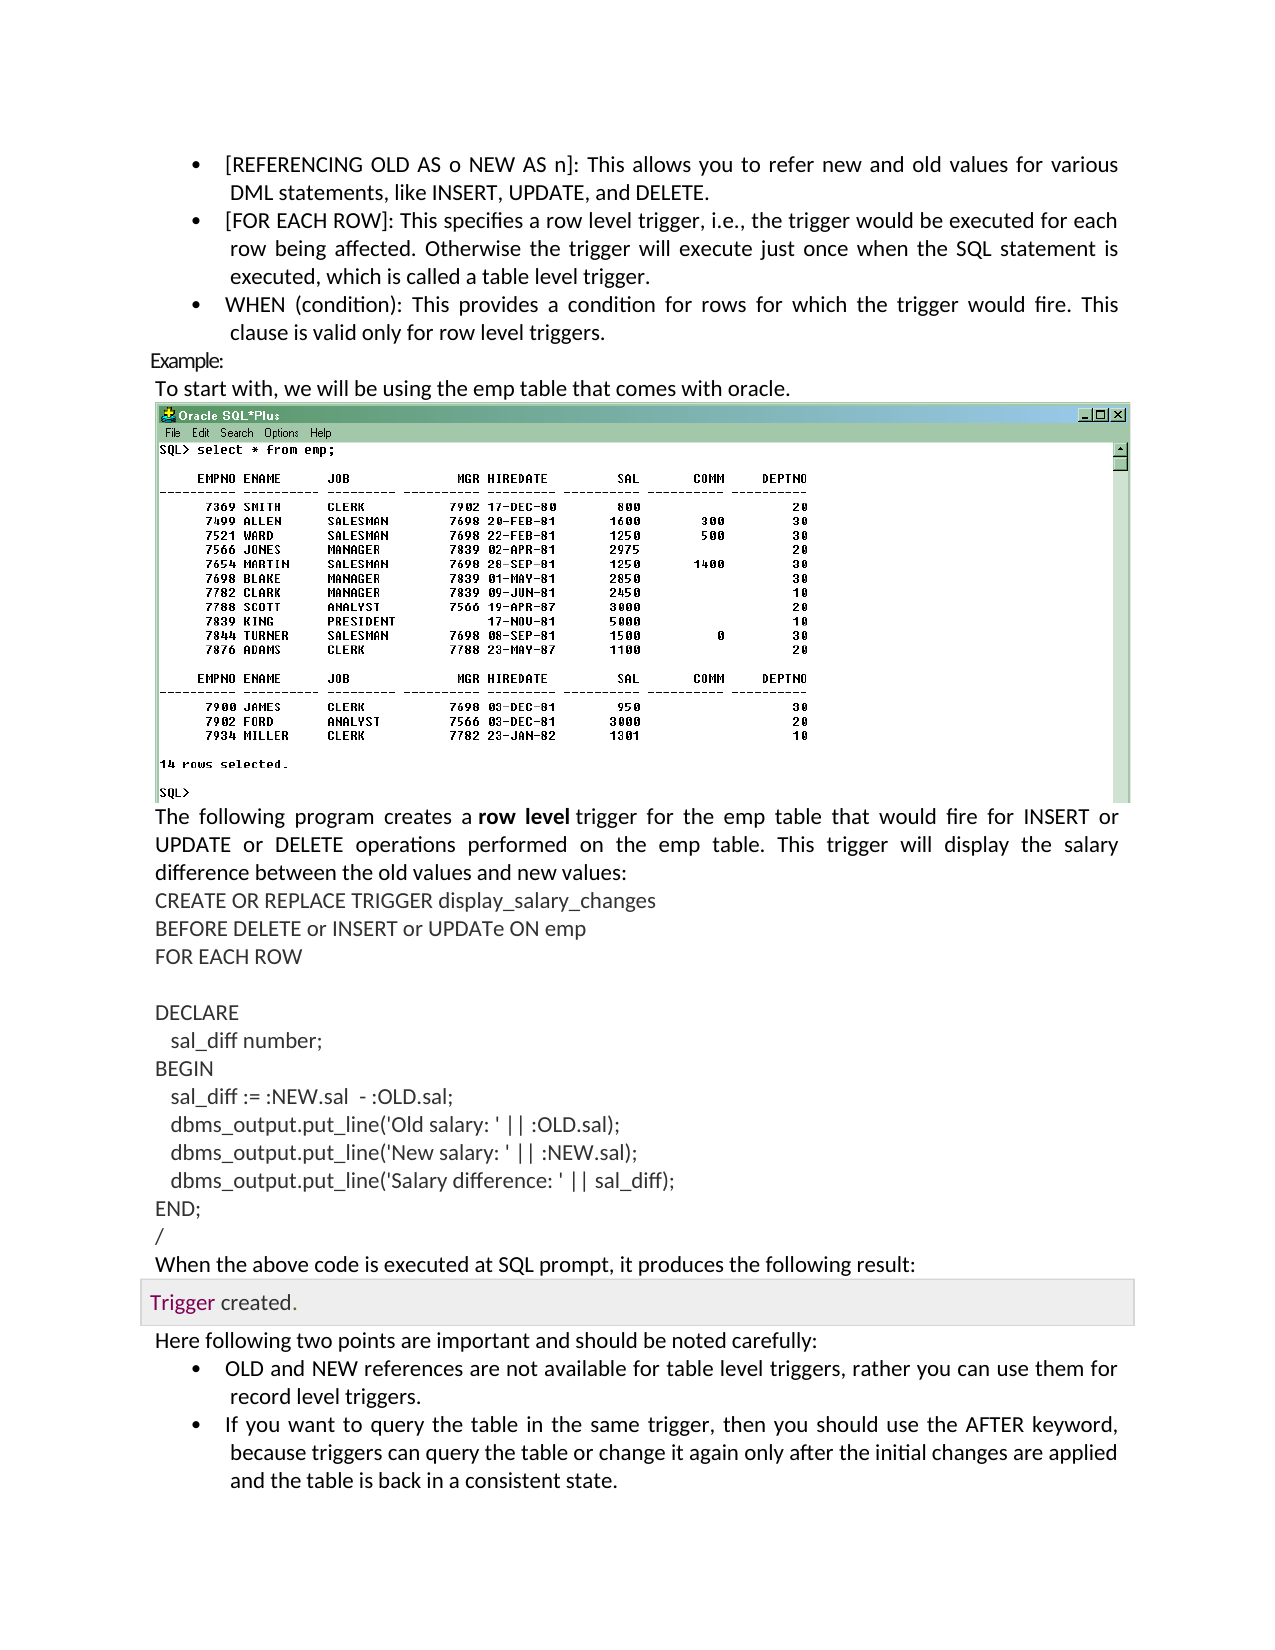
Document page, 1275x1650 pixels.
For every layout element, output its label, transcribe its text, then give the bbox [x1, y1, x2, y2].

text Here following two points are important and should be noted carefully: [155, 1326, 1120, 1354]
text The following program creates a row level trigger for the emp table that would fire for INSERT or UPDATE or DELETE operations performed on the emp table. This trigger will display the salary difference between the old values and new values: [155, 803, 1120, 886]
text When the above code is executed at SQL prompt, it produces the following result: [155, 1251, 1120, 1278]
picture [155, 402, 1130, 803]
text dbms_output.put_line('Salary difference: ' || sal_diff); [155, 1166, 1120, 1194]
list WHEN (condition): This provides a condition for rows for which the trigger would fire. This clause is valid only for row level triggers. [192, 290, 1120, 346]
text sal_diff := :NEW.sal - :OLD.sal; [155, 1082, 1120, 1110]
text FOR EACH ROW [155, 942, 1120, 970]
text To start with, we will be using the emp table that comes with oracle. [155, 374, 1120, 402]
text dbms_output.put_line('Old salary: ' || :OLD.sal); [155, 1110, 1120, 1138]
text / [155, 1222, 1120, 1251]
text dbms_output.put_line('New salary: ' || :NEW.sal); [155, 1138, 1120, 1166]
text CREATE OR REPLACE TRIGGER display_salary_changes [155, 886, 1120, 914]
text sal_diff number; [155, 1026, 1120, 1054]
list [FOR EACH ROW]: This specifies a row level trigger, i.e., the trigger would be executed for each row being affected. Otherwise the trigger will execute just once when the SQL statement is executed, which is called a table level trigger. [192, 206, 1120, 290]
text DECLARE [155, 998, 1120, 1026]
list [REFERENCING OLD AS o NEW AS n]: This allows you to refer new and old values for various DML statements, like INSERT, UPDATE, and DELETE. [192, 150, 1120, 206]
text BEGIN [155, 1054, 1120, 1082]
text Example: [150, 346, 1120, 374]
list OLD and NEW references are not available for table level triggers, rather you can use them for record level triggers. [192, 1354, 1120, 1410]
text BEFORE DELETE or INSERT or UPDATe ON emp [155, 914, 1120, 942]
text Trigger created. [142, 1280, 1133, 1325]
text END; [155, 1194, 1120, 1222]
list If you want to query the table in the same trigger, then you should use the AFTER keyword, because triggers can query the table or change it again only after the initial changes are applied and the table is back in a consistent state. [192, 1410, 1120, 1494]
